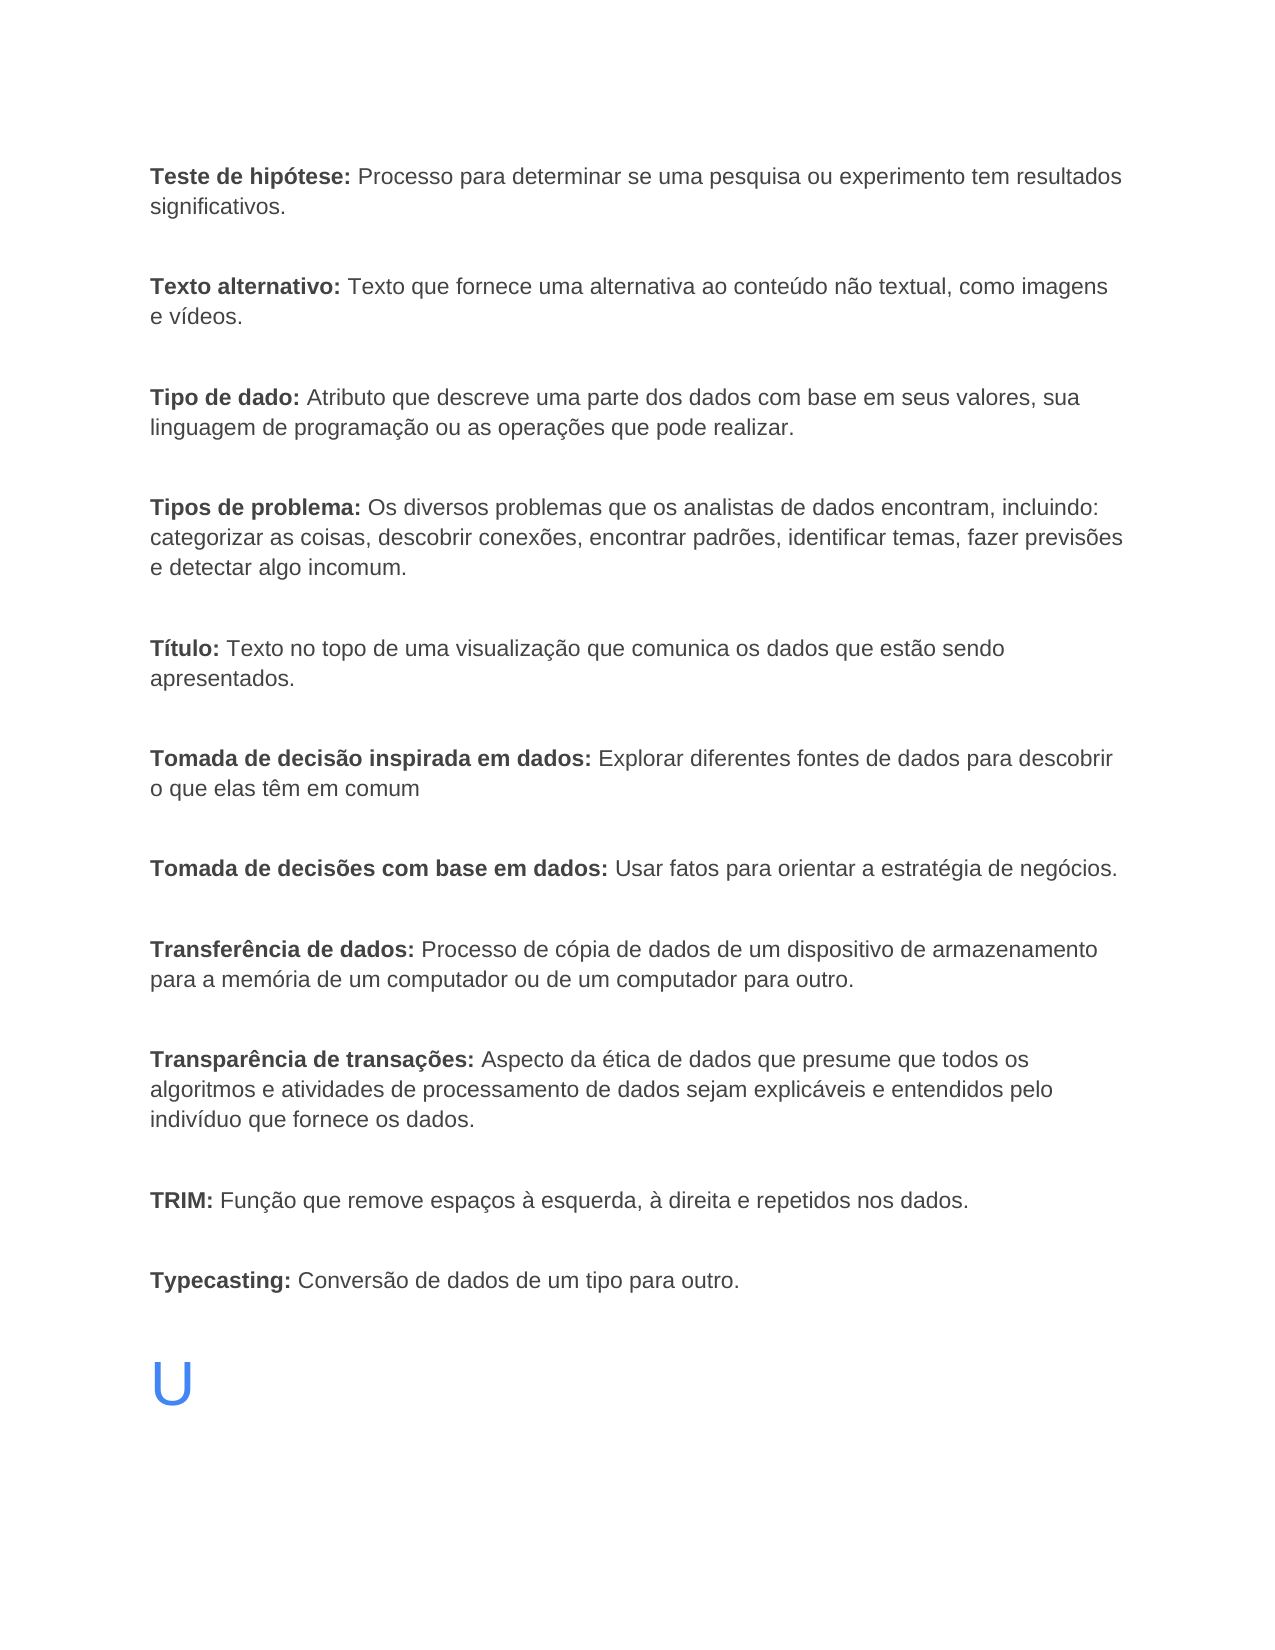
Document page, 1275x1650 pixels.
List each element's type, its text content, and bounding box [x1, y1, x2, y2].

text TRIM: Função que remove espaços à esquerda, à direita e repetidos nos dados. [150, 1187, 1125, 1213]
text Texto alternativo: Texto que fornece uma alternativa ao conteúdo não textual, como imagens e vídeos. [150, 273, 1125, 330]
text U [150, 1347, 1125, 1419]
text Tipo de dado: Atributo que descreve uma parte dos dados com base em seus valores, sua linguagem de programação ou as operações que pode realizar. [150, 383, 1125, 440]
text Título: Texto no topo de uma visualização que comunica os dados que estão sendo apresentados. [150, 634, 1125, 691]
text Transparência de transações: Aspecto da ética de dados que presume que todos os algoritmos e atividades de processamento de dados sejam explicáveis e entendidos pelo indivíduo que fornece os dados. [150, 1046, 1125, 1133]
text Tomada de decisão inspirada em dados: Explorar diferentes fontes de dados para descobrir o que elas têm em comum [150, 745, 1125, 802]
text Tipos de problema: Os diversos problemas que os analistas de dados encontram, incluindo: categorizar as coisas, descobrir conexões, encontrar padrões, identificar temas, fazer previsões e detectar algo incomum. [150, 494, 1125, 581]
text Typecasting: Conversão de dados de um tipo para outro. [150, 1267, 1125, 1293]
text Tomada de decisões com base em dados: Usar fatos para orientar a estratégia de negócios. [150, 855, 1125, 882]
text Teste de hipótese: Processo para determinar se uma pesquisa ou experimento tem resultados significativos. [150, 163, 1125, 219]
text Transferência de dados: Processo de cópia de dados de um dispositivo de armazenamento para a memória de um computador ou de um computador para outro. [150, 936, 1125, 992]
